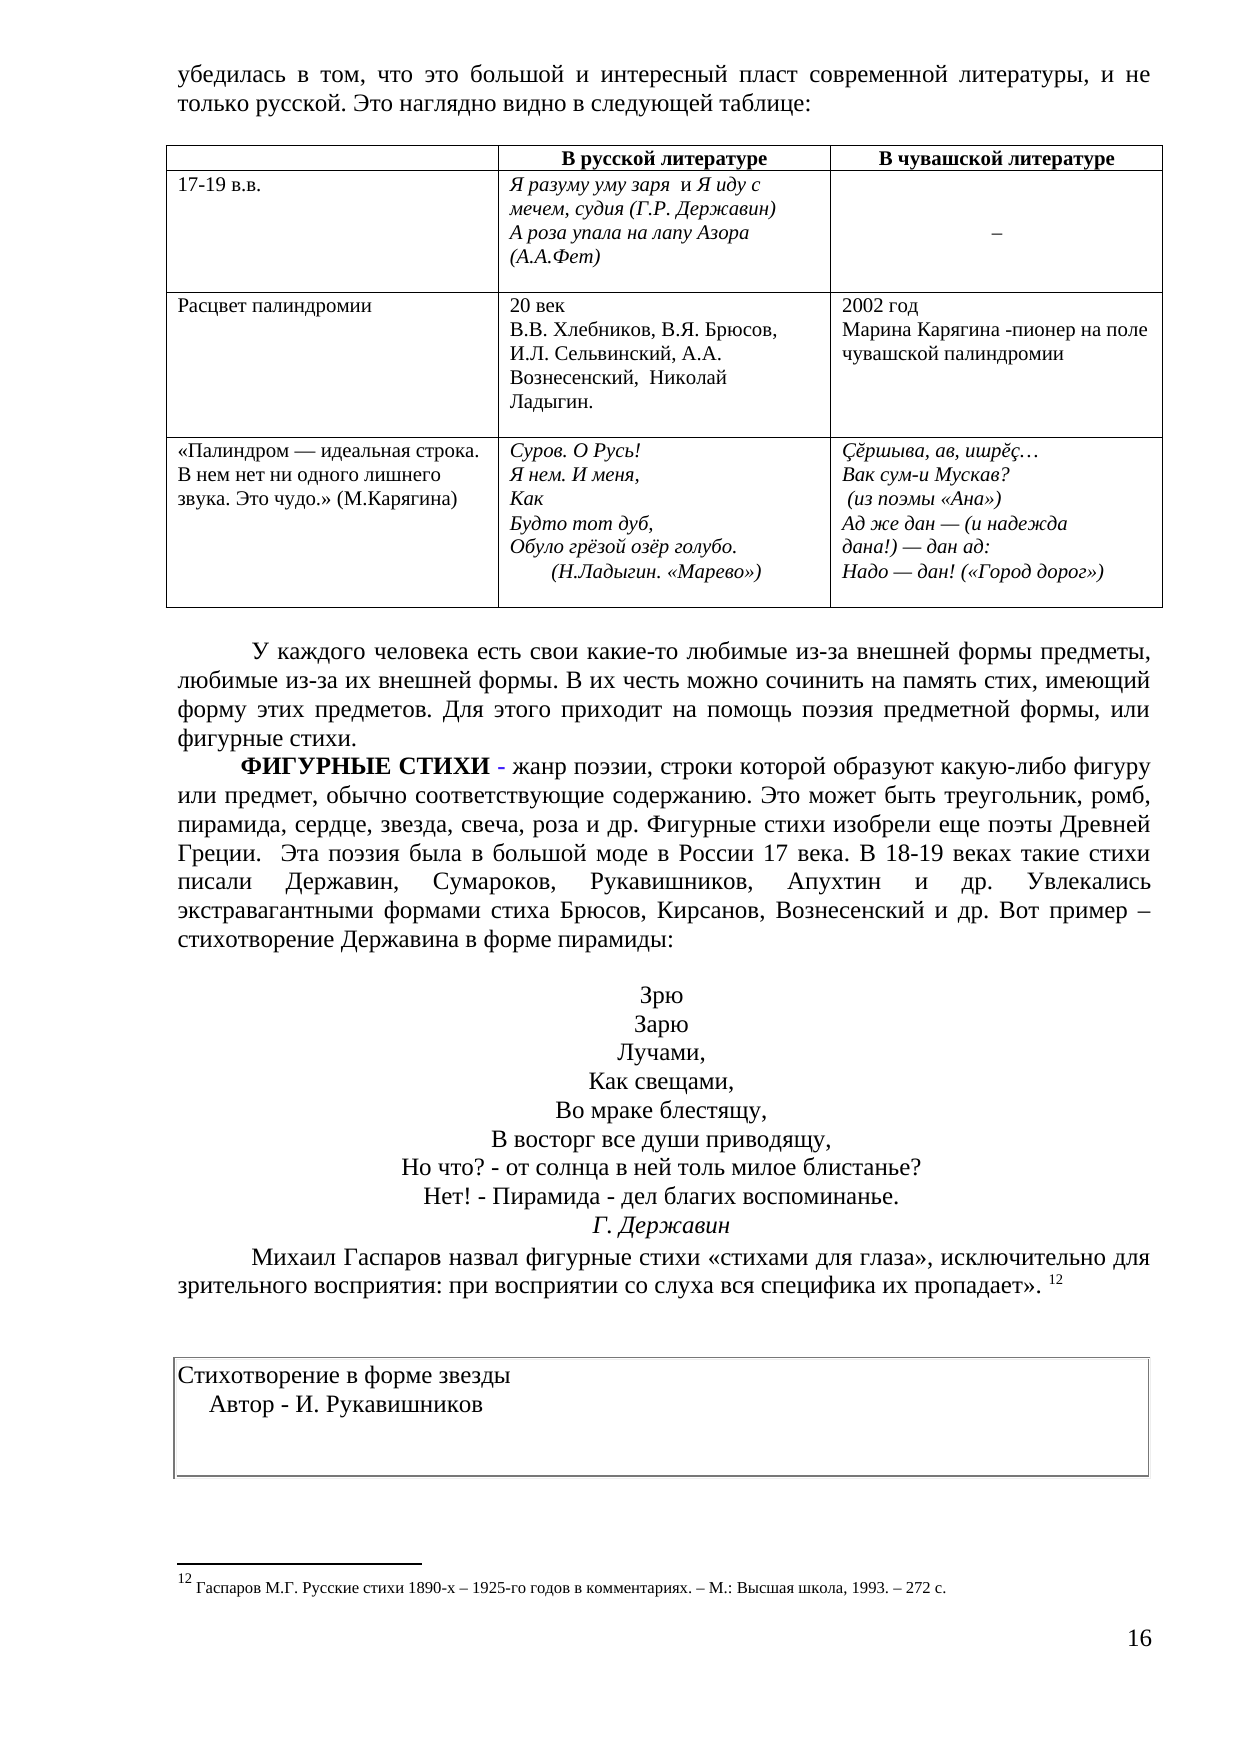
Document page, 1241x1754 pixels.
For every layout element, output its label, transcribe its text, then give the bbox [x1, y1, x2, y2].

text ФИГУРНЫЕ СТИХИ - жанр поэзии, строки которой образуют какую-либо фигуру или предмет, обычно соответствующие содержанию. Это может быть треугольник, ромб, пирамида, сердце, звезда, свеча, роза и др. Фигурные стихи изобрели еще поэты Древней Греции. Эта поэзия была в большой моде в России 17 века. В 18-19 веках такие стихи писали Державин, Сумароков, Рукавишников, Апухтин и др. Увлекались экстравагантными формами стиха Брюсов, Кирсанов, Вознесенский и др. Вот пример – стихотворение Державина в форме пирамиды: [177, 751, 1152, 953]
table_cell 2002 год Марина Карягина -пионер на поле чувашской палиндромии [831, 293, 1162, 437]
table_cell – [831, 171, 1162, 292]
text У каждого человека есть свои какие-то любимые из-за внешней формы предметы, любимые из-за их внешней формы. В их честь можно сочинить на память стих, имеющий форму этих предметов. Для этого приходит на помощь поэзия предметной формы, или фигурные стихи. [177, 636, 1152, 751]
table_cell «Палиндром — идеальная строка. В нем нет ни одного лишнего звука. Это чудо.» (М.Карягина) [167, 438, 498, 607]
table_cell Расцвет палиндромии [167, 293, 498, 437]
text Зрю Зарю Лучами, Как свещами, Во мраке блестящу, В восторг все души приводящу, Но что? - от солнца в ней толь милое блистанье? Нет! - Пирамида - дел благих воспоминанье. Г. Державин [179, 980, 1144, 1239]
table_cell Я разуму уму заря и Я иду с мечем, судия (Г.Р. Державин) А роза упала на лапу Азора (А.А.Фет) [499, 171, 830, 292]
text Михаил Гаспаров назвал фигурные стихи «стихами для глаза», исключительно для зрительного восприятия: при восприятии со слуха вся специфика их пропадает». [177, 1242, 1152, 1299]
table_cell 17-19 в.в. [167, 171, 498, 292]
table_cell Çĕршыва, ав, ишрĕç… Вак сум-и Мускав? (из поэмы «Ана») Ад же дан — (и надежда дана!) — дан ад: Надо — дан! («Город дорог») [831, 438, 1162, 607]
table_header [167, 146, 498, 170]
table_cell Суров. О Русь! Я нем. И меня, Как Будто тот дуб, Обуло грёзой озёр голубо. (Н.Ладыгин. «Марево») [499, 438, 830, 607]
table_header Стихотворение в форме звезды Автор - И. Рукавишников [177, 1360, 1148, 1475]
table_cell 20 век В.В. Хлебников, В.Я. Брюсов, И.Л. Сельвинский, А.А. Вознесенский, Николай Ладыгин. [499, 293, 830, 437]
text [177, 59, 1152, 117]
table_header В чувашской литературе [831, 146, 1162, 170]
table_header В русской литературе [499, 146, 830, 170]
